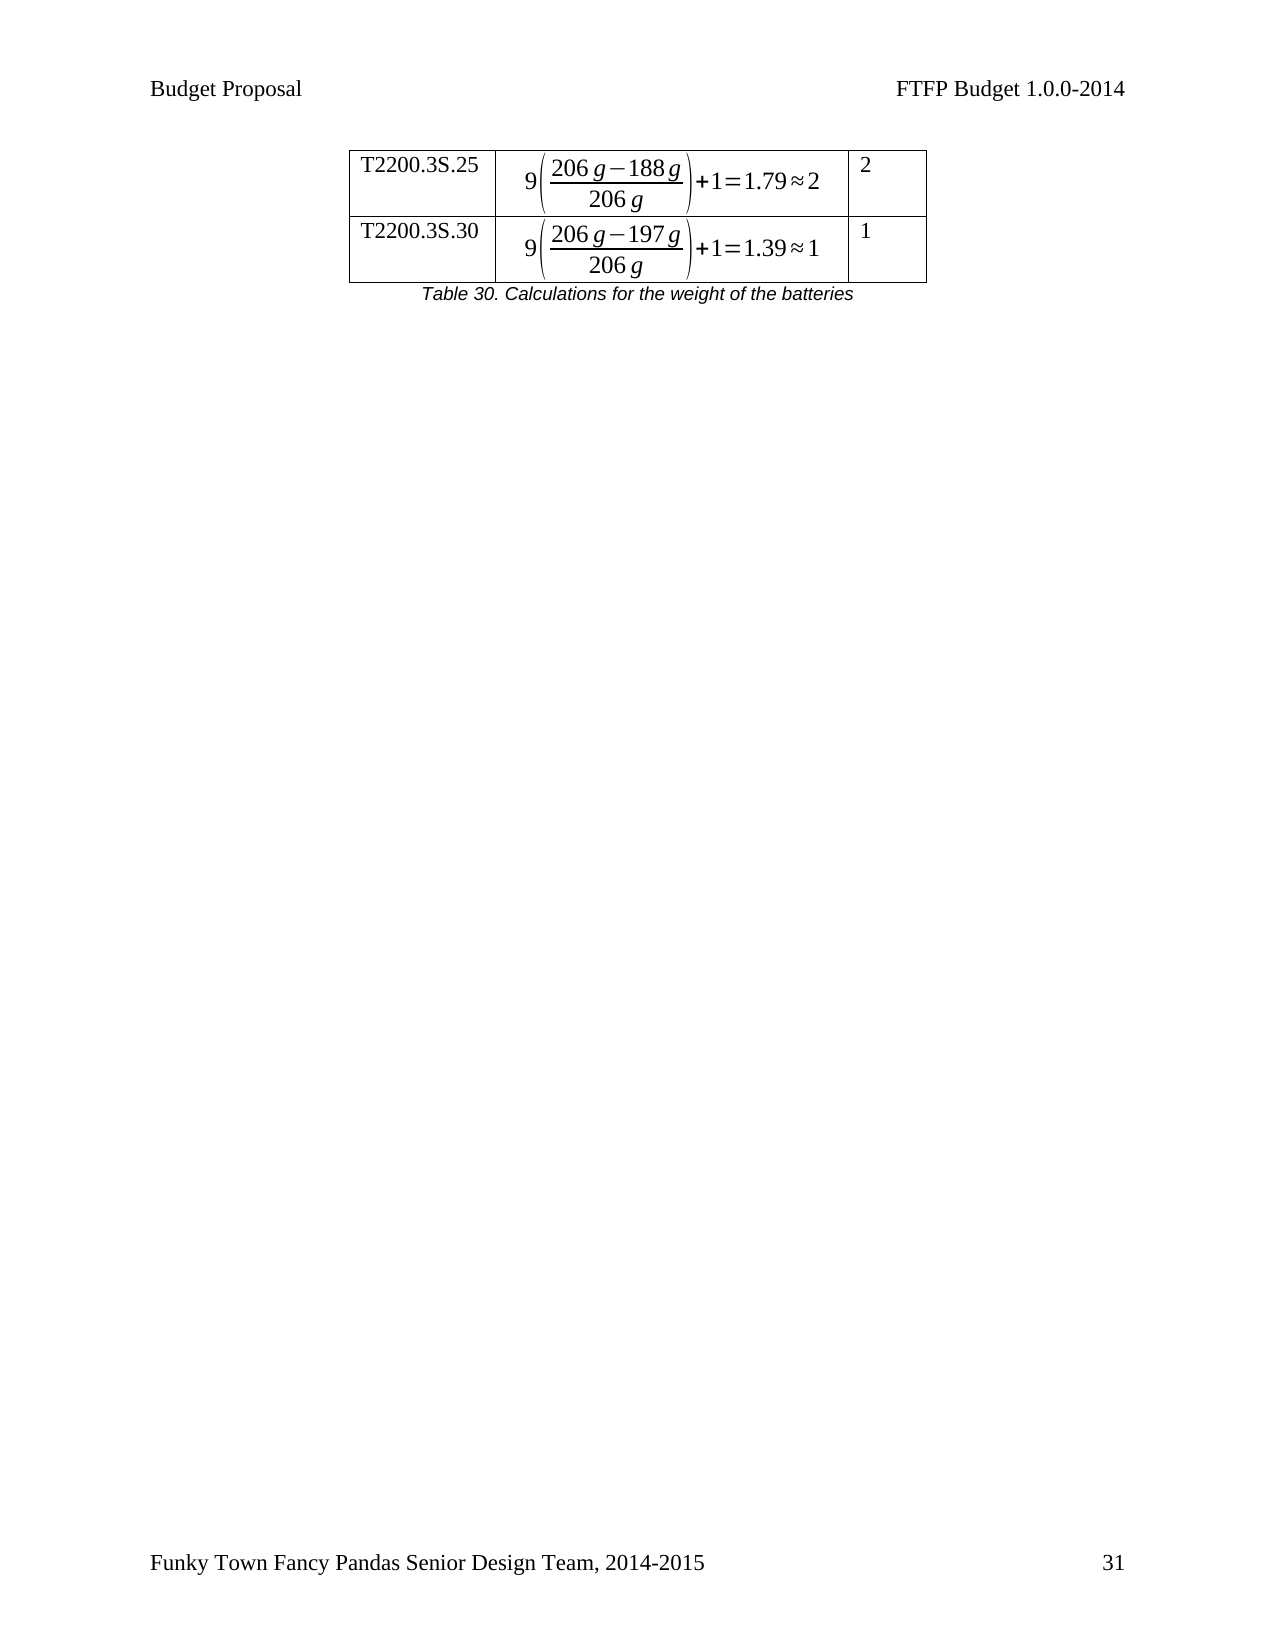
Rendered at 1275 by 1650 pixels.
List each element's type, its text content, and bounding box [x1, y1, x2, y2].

table_cell T2200.3S.25 [350, 151, 495, 216]
text Table 30. Calculations for the weight of the batteries [150, 283, 1125, 305]
table_cell T2200.3S.30 [350, 217, 495, 282]
table_cell 2 [849, 151, 926, 216]
table_cell 1 [849, 217, 926, 282]
table_cell [496, 151, 848, 216]
table_cell [496, 217, 848, 282]
